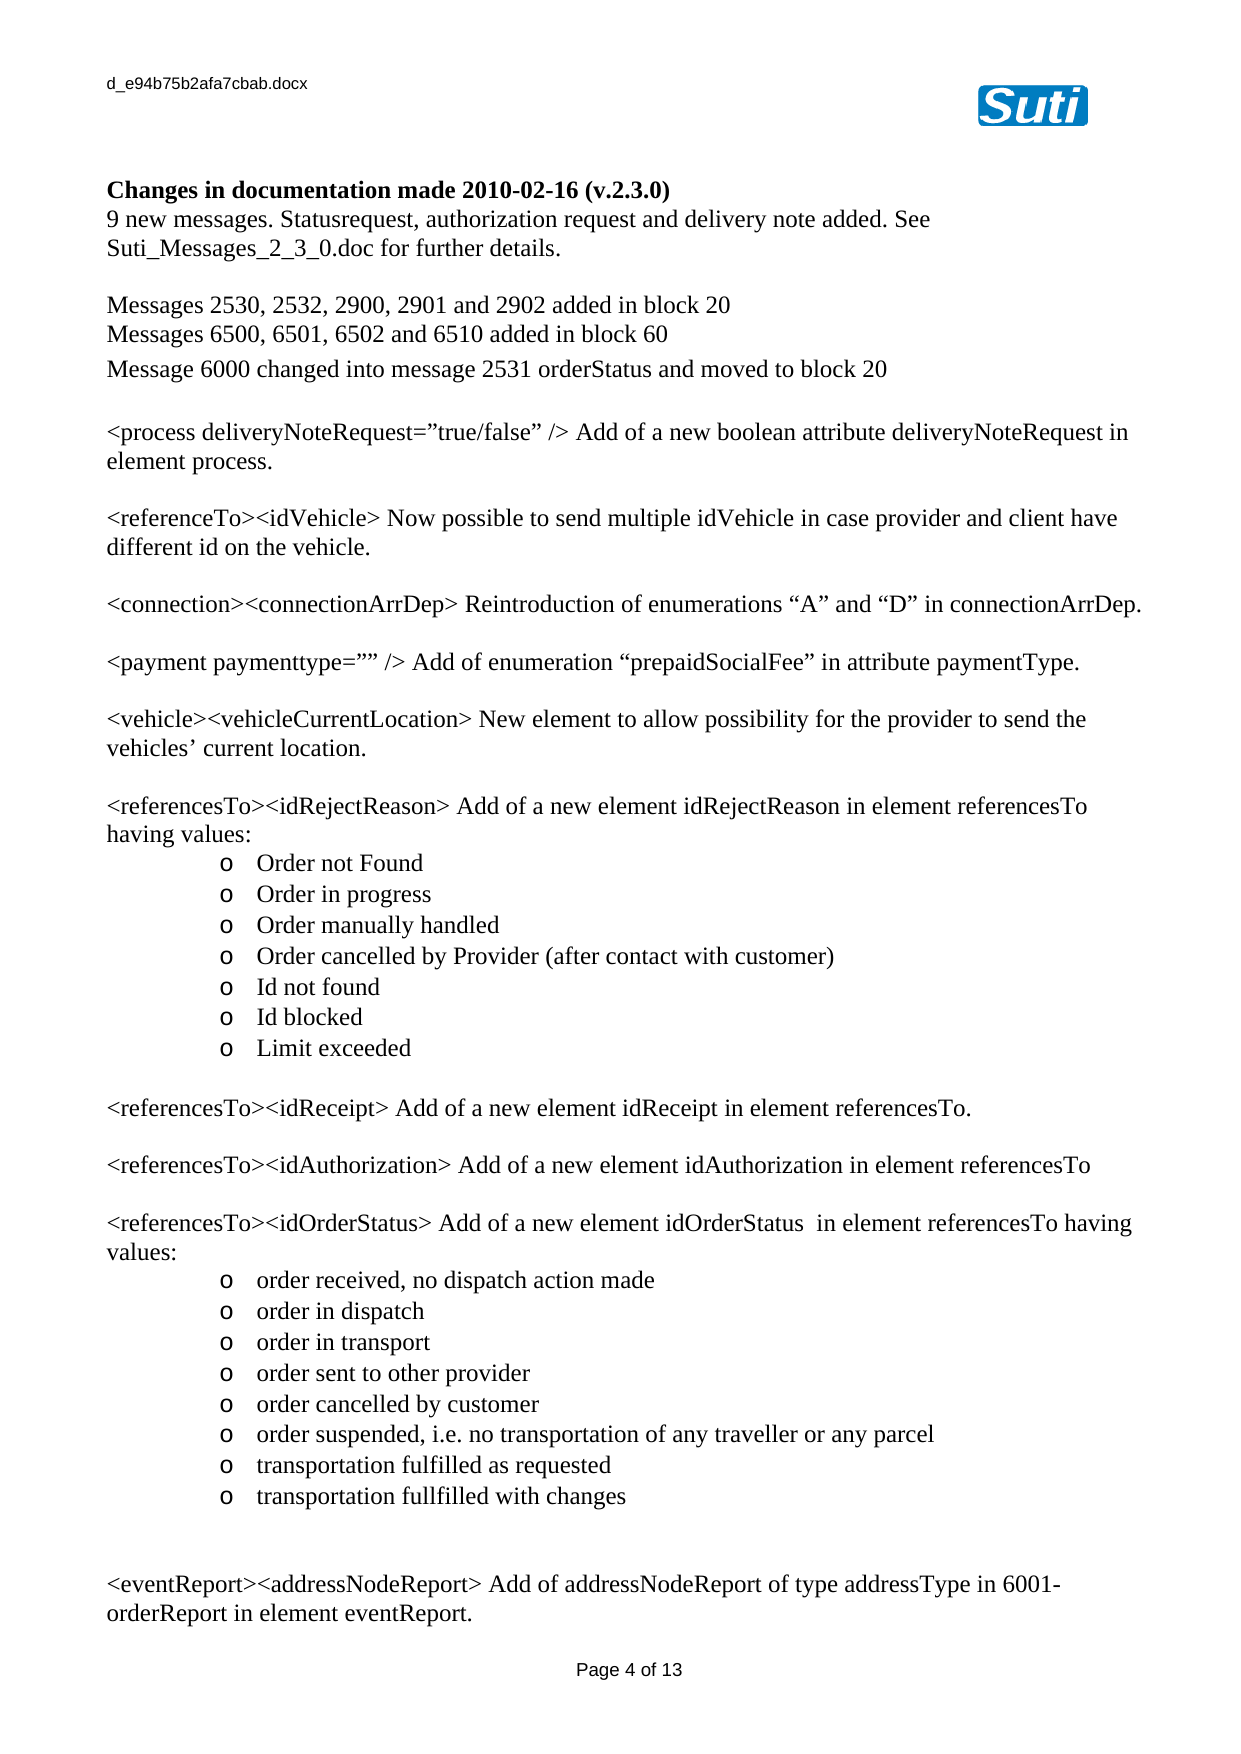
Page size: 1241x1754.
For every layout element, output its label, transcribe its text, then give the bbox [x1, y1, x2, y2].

list transportation fulfilled as requested [219, 1450, 1152, 1481]
text Message 6000 changed into message 2531 orderStatus and moved to block 20 [106, 354, 1152, 383]
list Id not found [219, 972, 1152, 1002]
list order suspended, i.e. no transportation of any traveller or any parcel [219, 1419, 1152, 1450]
list order in transport [219, 1327, 1152, 1358]
list order cancelled by customer [219, 1389, 1152, 1419]
text <vehicle><vehicleCurrentLocation> New element to allow possibility for the provider to send the vehicles’ current location. [106, 704, 1152, 762]
text Changes in documentation made 2010-02-16 (v.2.3.0) [106, 176, 1152, 204]
text <referencesTo><idRejectReason> Add of a new element idRejectReason in element referencesTo having values: [106, 791, 1152, 848]
text <eventReport><addressNodeReport> Add of addressNodeReport of type addressType in 6001-orderReport in element eventReport. [106, 1569, 1152, 1627]
list transportation fullfilled with changes [219, 1481, 1152, 1512]
text <referencesTo><idAuthorization> Add of a new element idAuthorization in element referencesTo [106, 1150, 1152, 1179]
list Order in progress [219, 879, 1152, 910]
list order sent to other provider [219, 1358, 1152, 1389]
list Order not Found [219, 848, 1152, 879]
text <connection><connectionArrDep> Reintroduction of enumerations “A” and “D” in connectionArrDep. [106, 589, 1152, 618]
text 9 new messages. Statusrequest, authorization request and delivery note added. See Suti_Messages_2_3_0.doc for further details. [106, 204, 1152, 262]
text <referencesTo><idOrderStatus> Add of a new element idOrderStatus in element referencesTo having values: [106, 1208, 1152, 1265]
text <referenceTo><idVehicle> Now possible to send multiple idVehicle in case provider and client have different id on the vehicle. [106, 503, 1152, 561]
list order in dispatch [219, 1296, 1152, 1327]
list Id blocked [219, 1002, 1152, 1033]
list Order cancelled by Provider (after contact with customer) [219, 941, 1152, 972]
text Messages 2530, 2532, 2900, 2901 and 2902 added in block 20 [106, 291, 1152, 319]
list Limit exceeded [219, 1033, 1152, 1064]
text <payment paymenttype=”” /> Add of enumeration “prepaidSocialFee” in attribute paymentType. [106, 647, 1152, 676]
text <referencesTo><idReceipt> Add of a new element idReceipt in element referencesTo. [106, 1093, 1152, 1122]
text Messages 6500, 6501, 6502 and 6510 added in block 60 [106, 319, 1152, 348]
text <process deliveryNoteRequest=”true/false” /> Add of a new boolean attribute deliveryNoteRequest in element process. [106, 417, 1152, 474]
list Order manually handled [219, 910, 1152, 941]
list order received, no dispatch action made [219, 1265, 1152, 1296]
